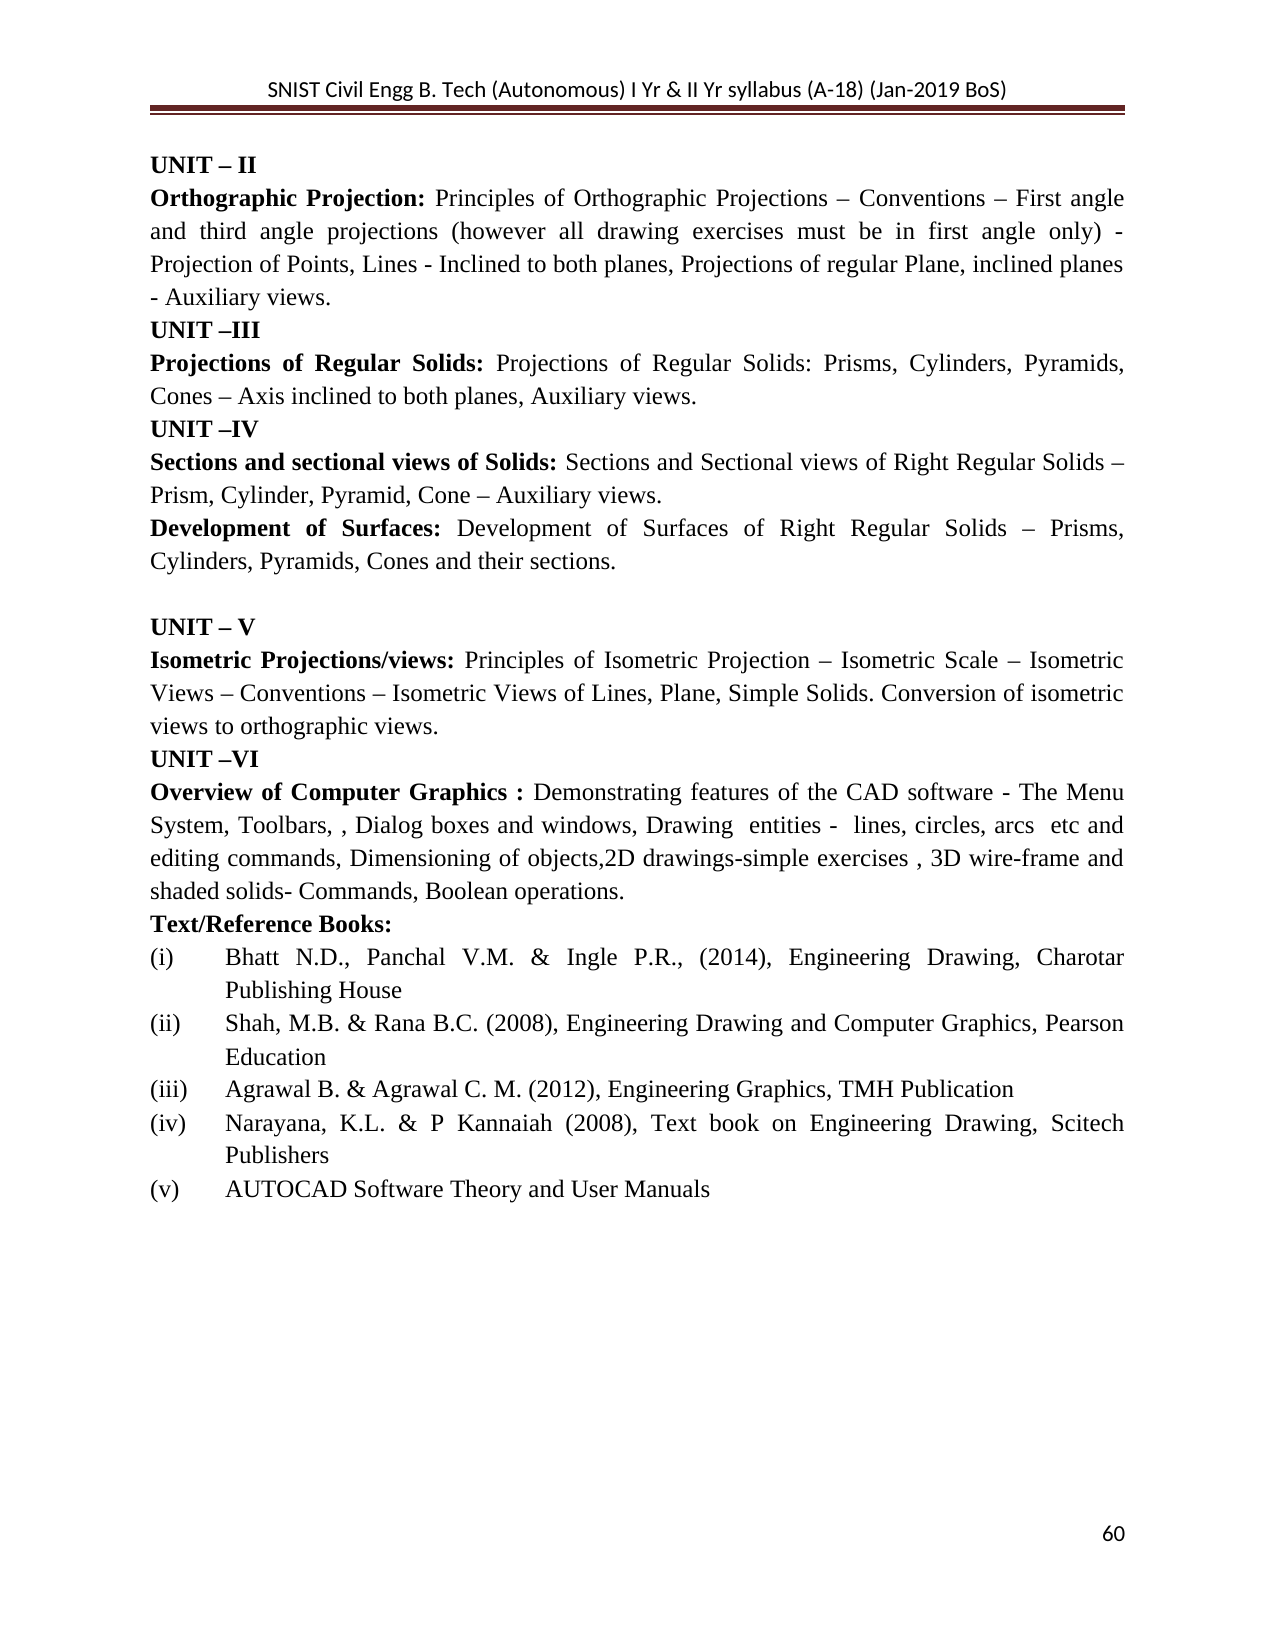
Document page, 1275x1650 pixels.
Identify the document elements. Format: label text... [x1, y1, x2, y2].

text Orthographic Projection: Principles of Orthographic Projections – Conventions – First angle and third angle projections (however all drawing exercises must be in first angle only) - Projection of Points, Lines - Inclined to both planes, Projections of regular Plane, inclined planes - Auxiliary views. [150, 183, 1125, 311]
text (iii) Agrawal B. & Agrawal C. M. (2012), Engineering Graphics, TMH Publication [150, 1074, 1125, 1103]
text UNIT –IV [150, 414, 1125, 443]
text Sections and sectional views of Solids: Sections and Sectional views of Right Regular Solids – Prism, Cylinder, Pyramid, Cone – Auxiliary views. [150, 447, 1125, 509]
text UNIT –VI [150, 744, 1125, 773]
text Development of Surfaces: Development of Surfaces of Right Regular Solids – Prisms, Cylinders, Pyramids, Cones and their sections. [150, 513, 1125, 575]
text (i) Bhatt N.D., Panchal V.M. & Ingle P.R., (2014), Engineering Drawing, Charotar Publishing House [150, 942, 1125, 1004]
text (v) AUTOCAD Software Theory and User Manuals [150, 1174, 1125, 1202]
text Overview of Computer Graphics : Demonstrating features of the CAD software - The Menu System, Toolbars, , Dialog boxes and windows, Drawing entities - lines, circles, arcs etc and editing commands, Dimensioning of objects,2D drawings-simple exercises , 3D wire-frame and shaded solids- Commands, Boolean operations. [150, 777, 1125, 905]
text (iv) Narayana, K.L. & P Kannaiah (2008), Text book on Engineering Drawing, Scitech Publishers [150, 1108, 1125, 1169]
text Text/Reference Books: [150, 909, 1125, 938]
text Projections of Regular Solids: Projections of Regular Solids: Prisms, Cylinders, Pyramids, Cones – Axis inclined to both planes, Auxiliary views. [150, 348, 1125, 410]
text UNIT – II [150, 150, 1125, 179]
text UNIT – V [150, 612, 1125, 641]
text (ii) Shah, M.B. & Rana B.C. (2008), Engineering Drawing and Computer Graphics, Pearson Education [150, 1008, 1125, 1070]
text Isometric Projections/views: Principles of Isometric Projection – Isometric Scale – Isometric Views – Conventions – Isometric Views of Lines, Plane, Simple Solids. Conversion of isometric views to orthographic views. [150, 645, 1125, 740]
text UNIT –III [150, 315, 1125, 344]
